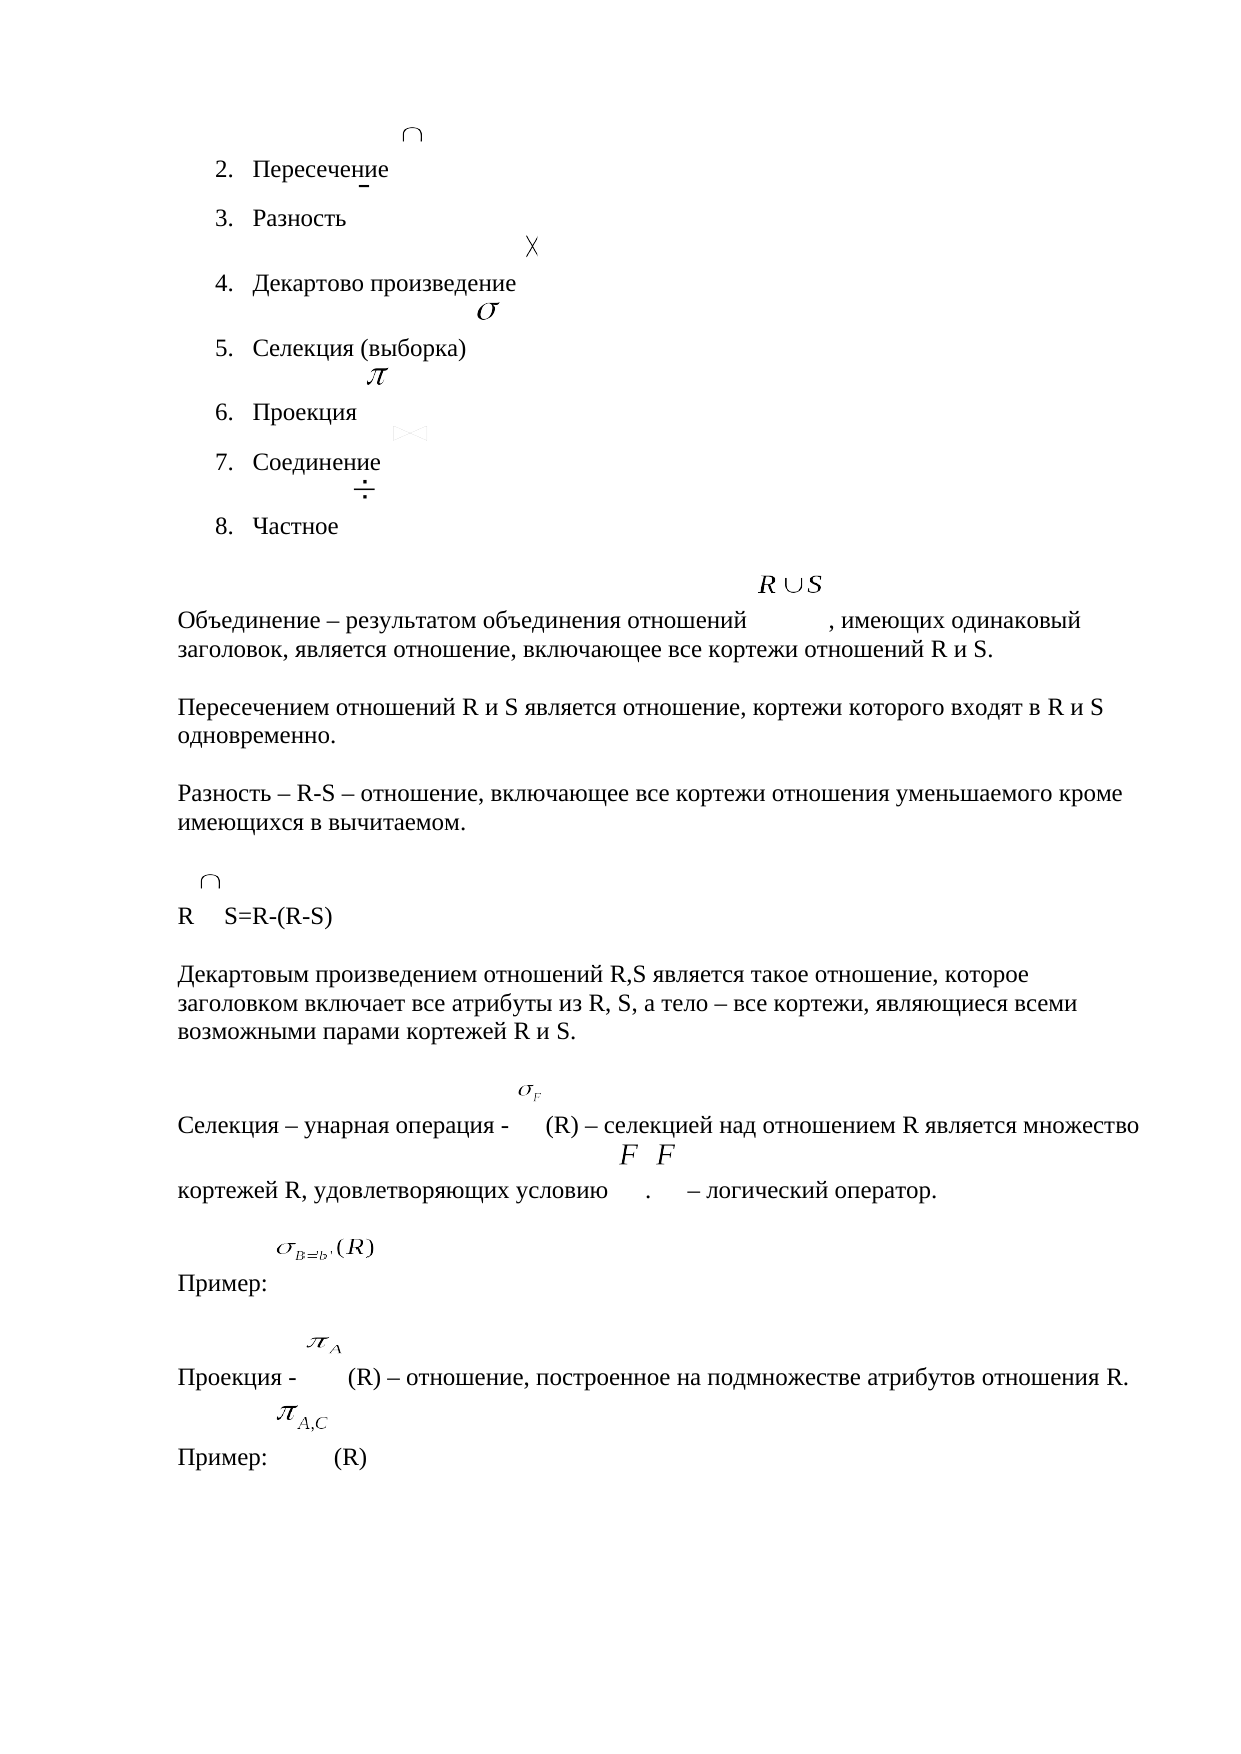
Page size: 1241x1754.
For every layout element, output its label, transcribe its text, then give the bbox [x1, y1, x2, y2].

text RS=R-(R-S) [177, 865, 1152, 930]
text Селекция – унарная операция - (R) – селекцией над отношением R является множество кортежей R, удовлетворяющих условию . – логический оператор. [177, 1074, 1152, 1203]
list Проекция [215, 361, 1152, 426]
list Соединение [215, 426, 1152, 476]
text Декартовым произведением отношений R,S является такое отношение, которое заголовком включает все атрибуты из R, S, а тело – все кортежи, являющиеся всеми возможными парами кортежей R и S. [177, 959, 1152, 1045]
text Пересечением отношений R и S является отношение, кортежи которого входят в R и S одновременно. [177, 692, 1152, 749]
text Пример: [177, 1233, 1152, 1297]
list Разность [215, 183, 1152, 232]
list Селекция (выборка) [215, 297, 1152, 361]
text Разность – R-S – отношение, включающее все кортежи отношения уменьшаемого кроме имеющихся в вычитаемом. [177, 778, 1152, 836]
text Объединение – результатом объединения отношений , имеющих одинаковый заголовок, является отношение, включающее все кортежи отношений R и S. [177, 569, 1152, 663]
list Декартово произведение [215, 232, 1152, 297]
list Пересечение [215, 118, 1152, 183]
text Проекция - (R) – отношение, построенное на подмножестве атрибутов отношения R. Пример: (R) [177, 1326, 1152, 1471]
list Частное [215, 476, 1152, 540]
